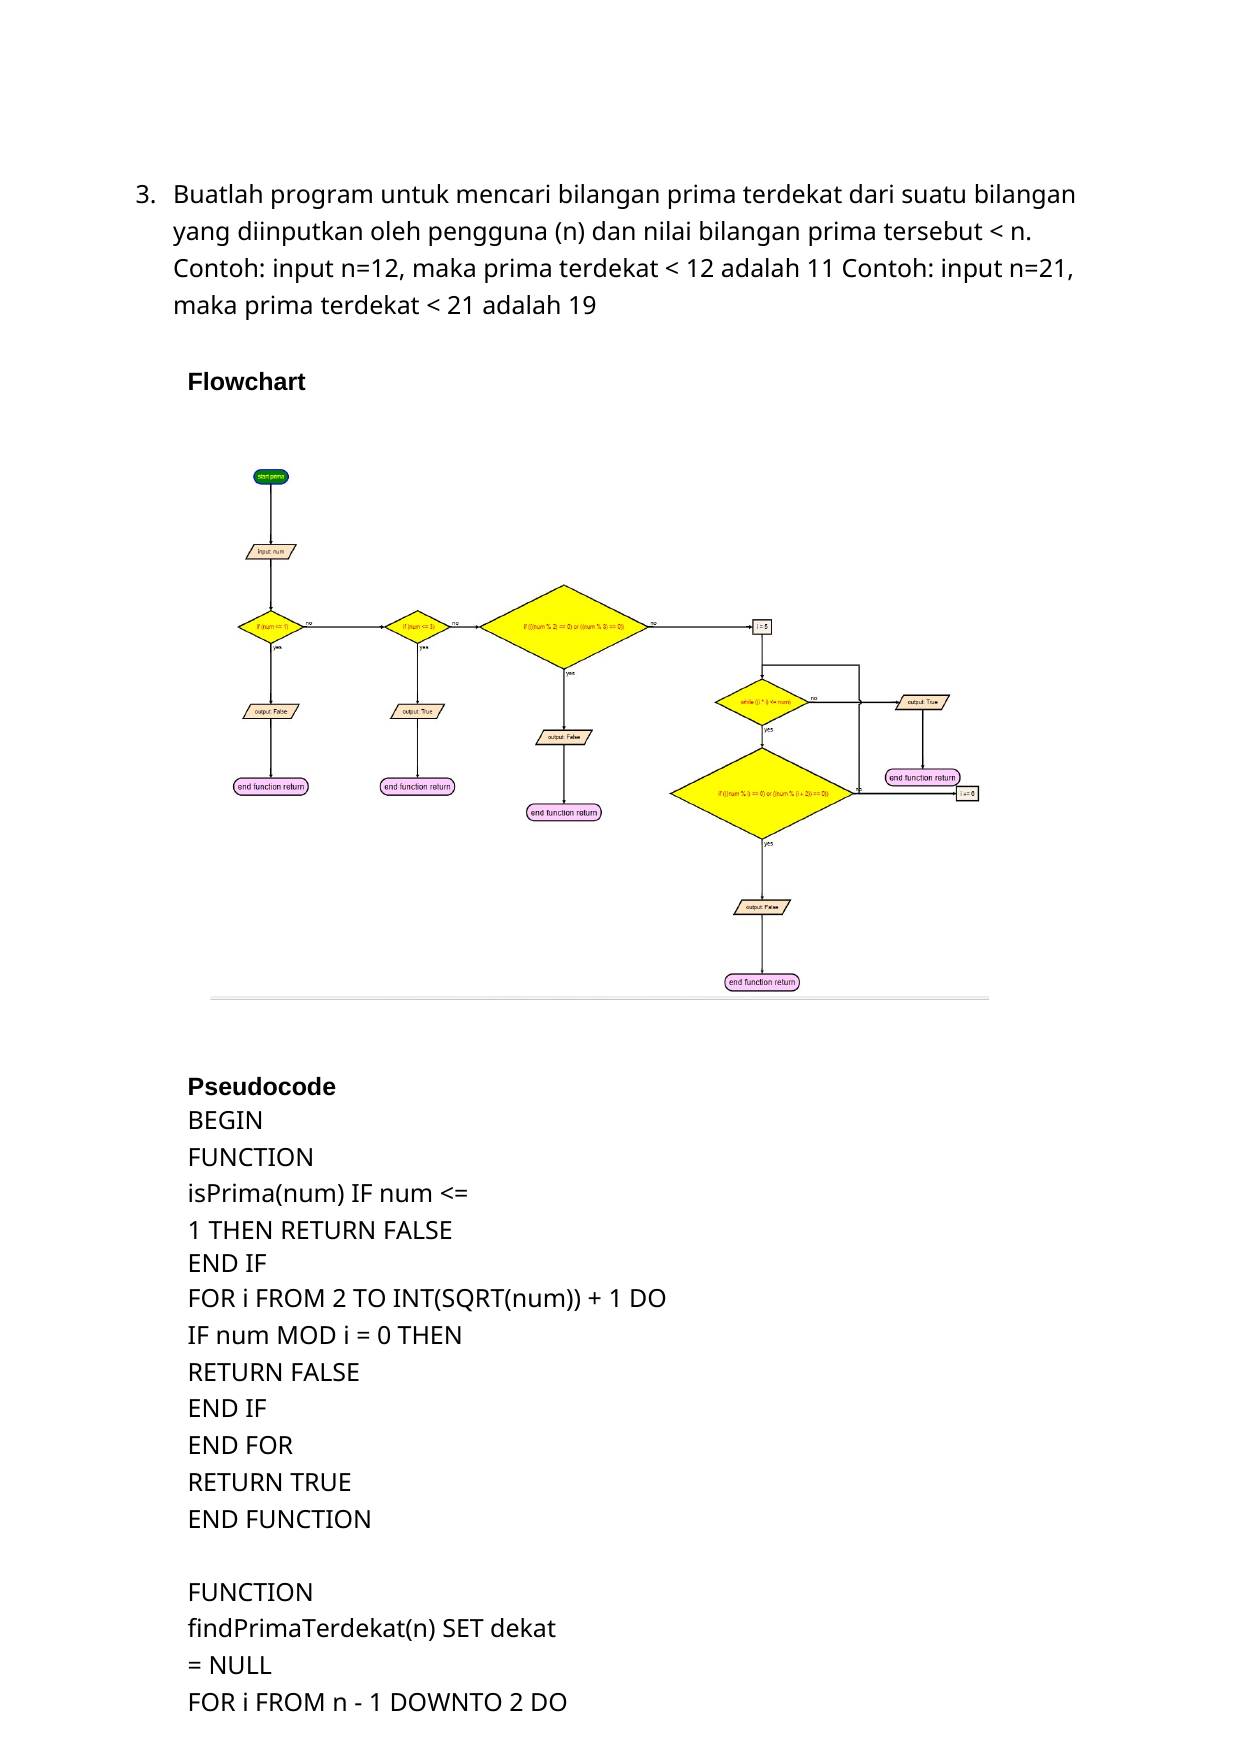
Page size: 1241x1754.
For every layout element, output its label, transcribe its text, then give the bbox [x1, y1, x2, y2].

text END IF [187, 1249, 1105, 1278]
text FOR i FROM n - 1 DOWNTO 2 DO [187, 1685, 1105, 1719]
text FUNCTION findPrimaTerdekat(n) SET dekat = NULL [187, 1574, 557, 1682]
text BEGIN [187, 1103, 1105, 1137]
list Buatlah program untuk mencari bilangan prima terdekat dari suatu bilangan yang diinputkan oleh pengguna (n) dan nilai bilangan prima tersebut < n. Contoh: input n=12, maka prima terdekat < 12 adalah 11 Contoh: input n=21, maka prima terdekat < 21 adalah 19 [135, 177, 1084, 321]
text RETURN FALSE END IF [187, 1354, 378, 1425]
text END FOR RETURN TRUE END FUNCTION [187, 1428, 377, 1535]
text FOR i FROM 2 TO INT(SQRT(num)) + 1 DO IF num MOD i = 0 THEN [187, 1281, 681, 1352]
list Flowchart [187, 367, 1030, 396]
picture [210, 443, 990, 1000]
text FUNCTION isPrima(num) IF num <= 1 THEN RETURN FALSE [187, 1139, 474, 1247]
text Pseudocode [187, 1072, 1105, 1101]
